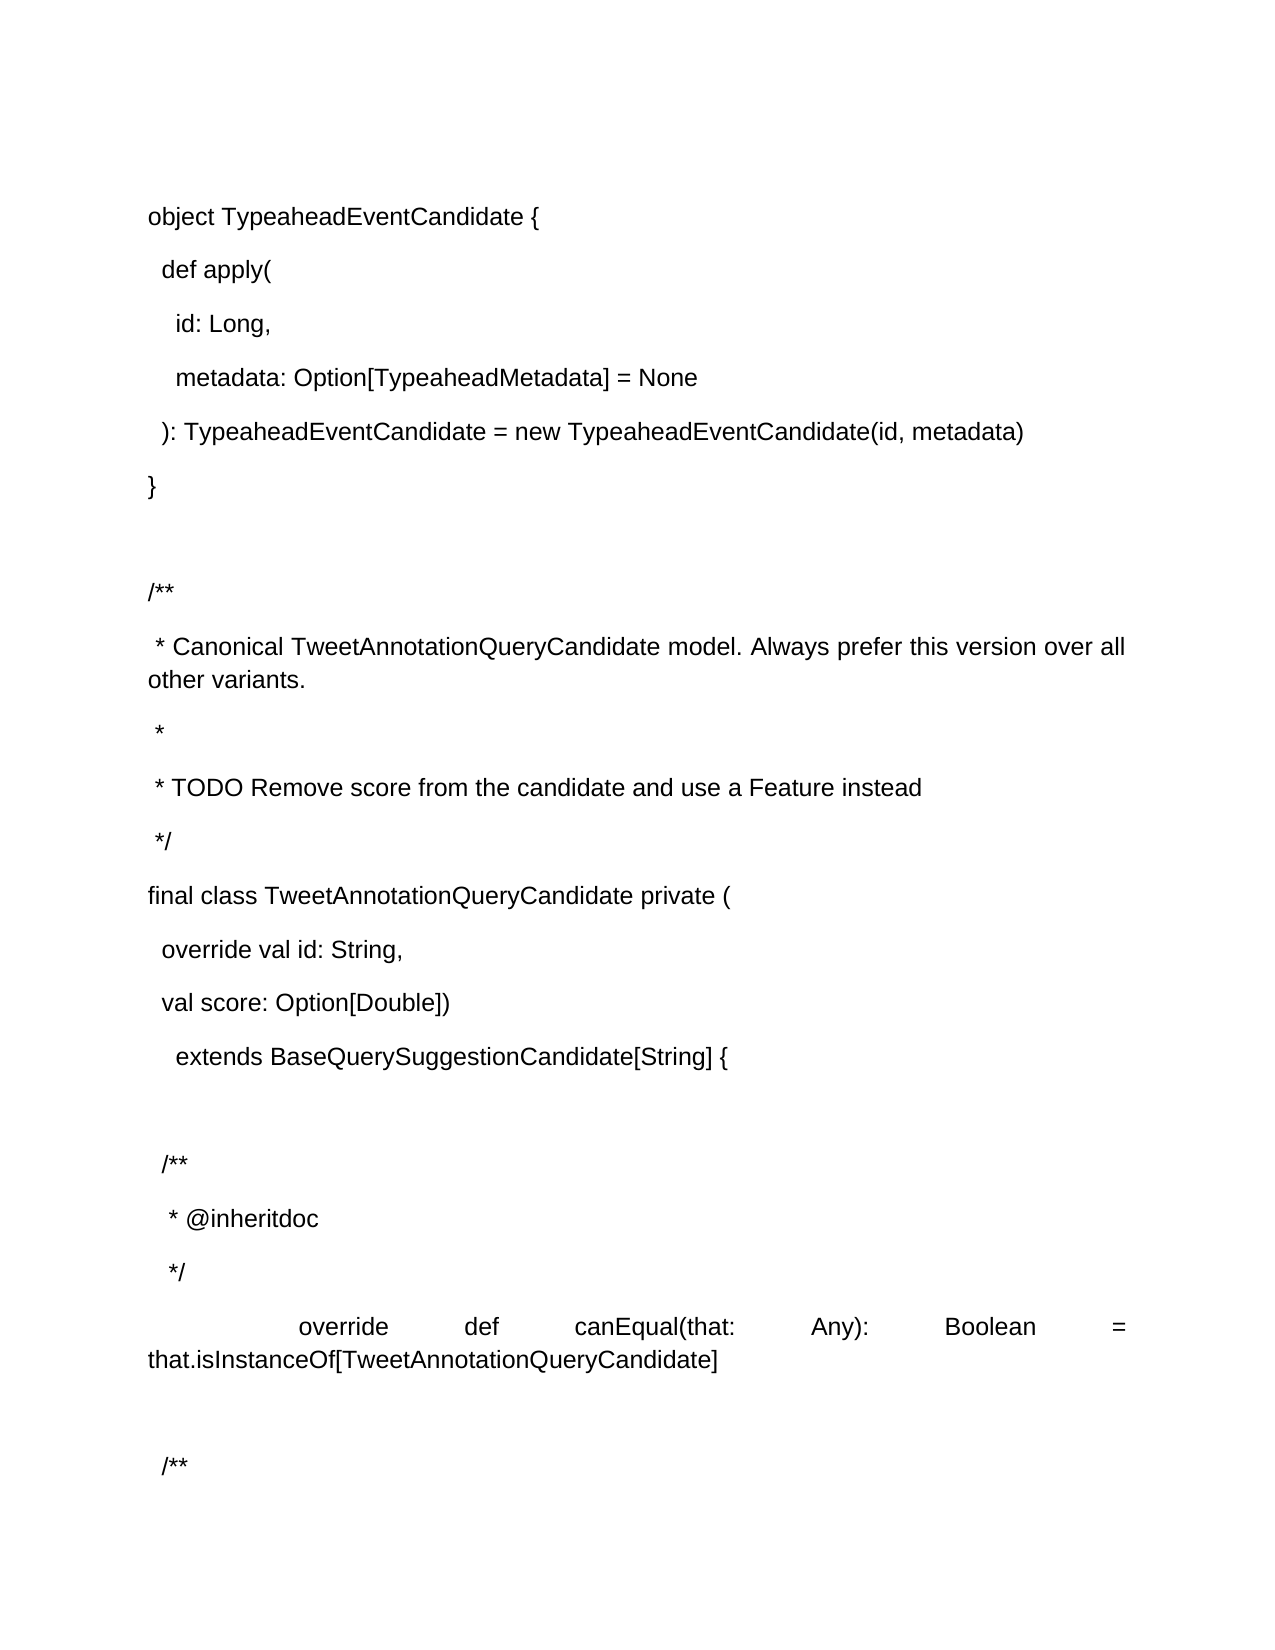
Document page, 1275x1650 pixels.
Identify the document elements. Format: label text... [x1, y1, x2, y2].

text ): TypeaheadEventCandidate = new TypeaheadEventCandidate(id, metadata) [148, 417, 1127, 446]
text override def canEqual(that: Any): Boolean = that.isInstanceOf[TweetAnnotationQueryCandidate] [148, 1312, 1127, 1373]
text /** [148, 1150, 1127, 1179]
text } [148, 471, 1127, 499]
text * @inheritdoc [148, 1204, 1127, 1233]
text def apply( [148, 255, 1127, 284]
text metadata: Option[TypeaheadMetadata] = None [148, 363, 1127, 392]
text /** [148, 1452, 1127, 1481]
text object TypeaheadEventCandidate { [148, 201, 1127, 230]
text * Canonical TweetAnnotationQueryCandidate model. Always prefer this version over all other variants. [148, 632, 1127, 694]
text * TODO Remove score from the candidate and use a Feature instead [148, 773, 1127, 802]
text */ [148, 1258, 1127, 1286]
text /** [148, 578, 1127, 607]
text final class TweetAnnotationQueryCandidate private ( [148, 881, 1127, 909]
text val score: Option[Double]) [148, 988, 1127, 1017]
text extends BaseQuerySuggestionCandidate[String] { [148, 1042, 1127, 1071]
text * [148, 719, 1127, 748]
text */ [148, 827, 1127, 856]
text override val id: String, [148, 934, 1127, 963]
text id: Long, [148, 309, 1127, 338]
